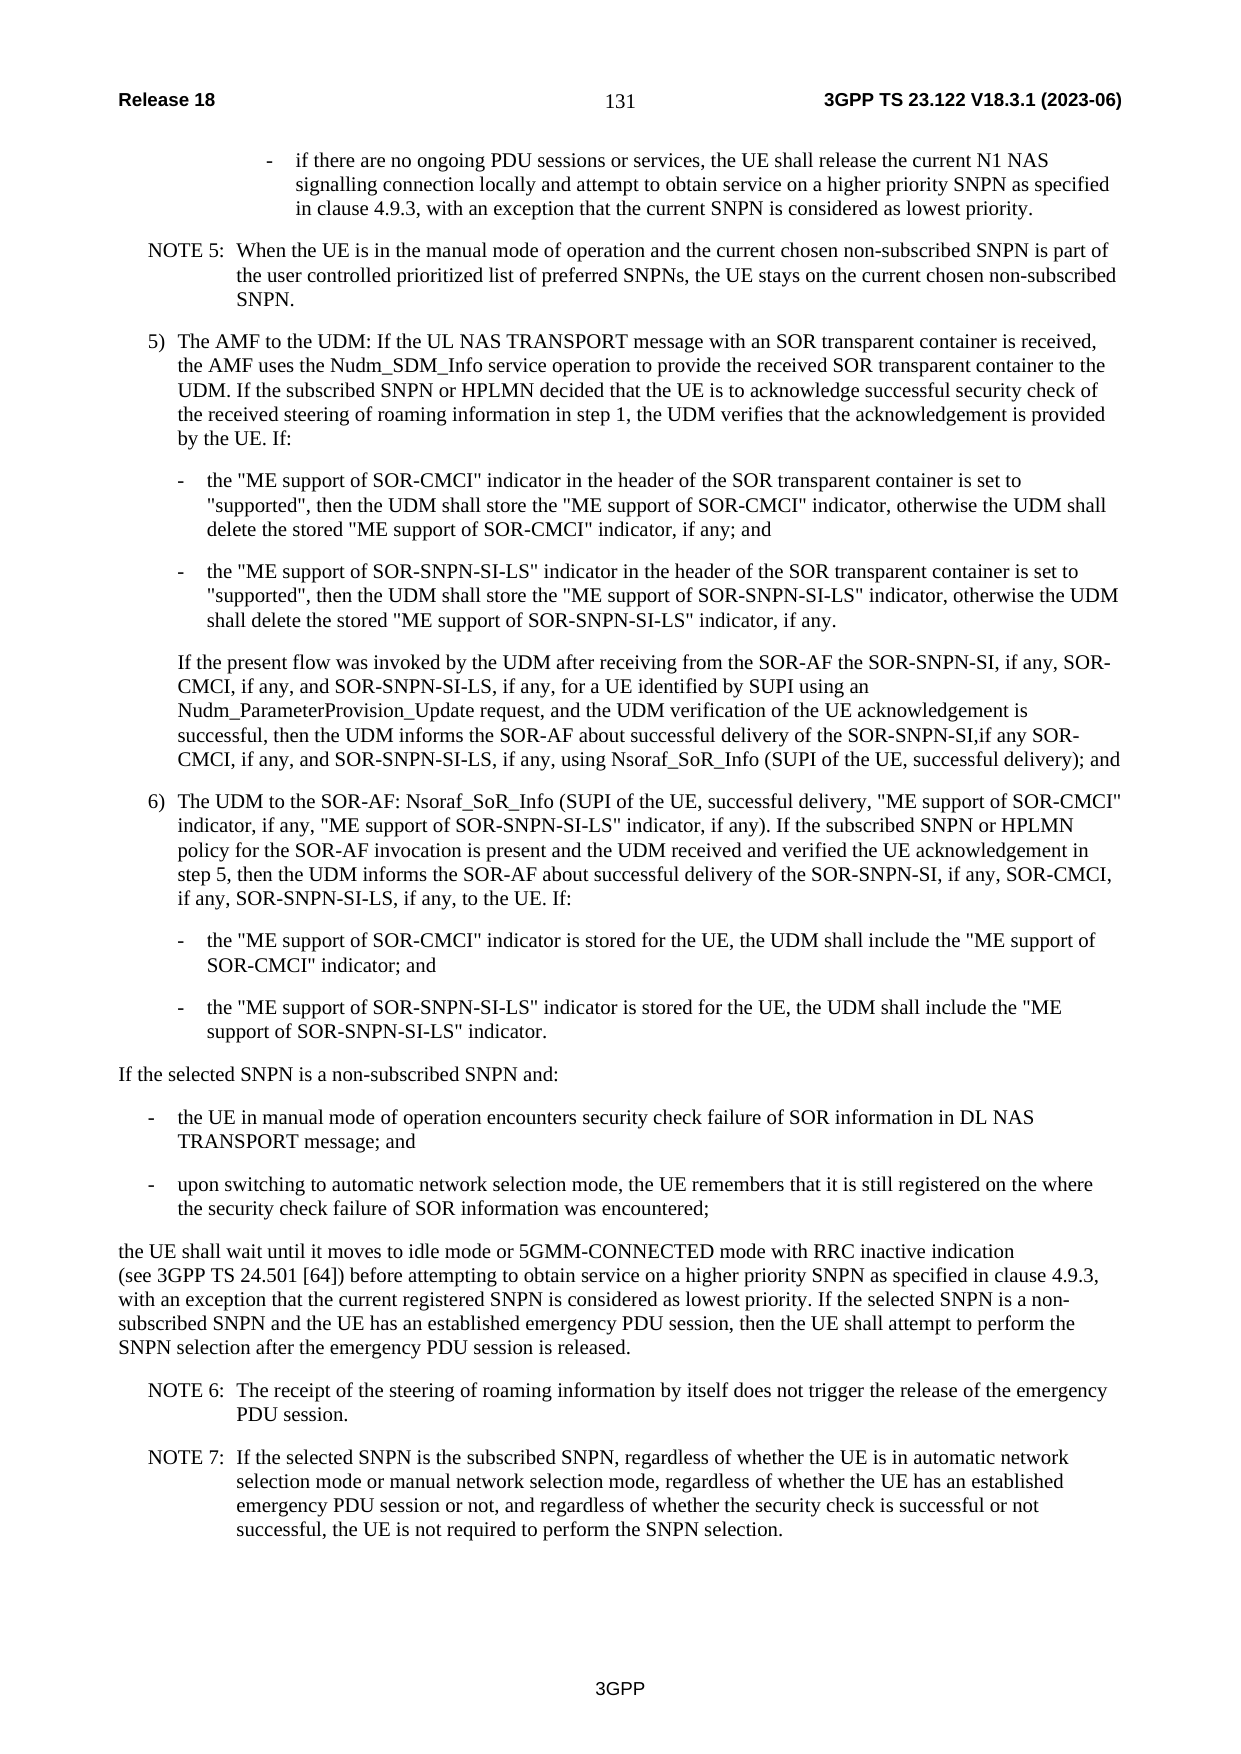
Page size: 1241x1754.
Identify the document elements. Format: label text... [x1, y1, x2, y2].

text the UE shall wait until it moves to idle mode or 5GMM-CONNECTED mode with RRC inactive indication (see 3GPP TS 24.501 [64]) before attempting to obtain service on a higher priority SNPN as specified in clause 4.9.3, with an exception that the current registered SNPN is considered as lowest priority. If the selected SNPN is a non-subscribed SNPN and the UE has an established emergency PDU session, then the UE shall attempt to perform the SNPN selection after the emergency PDU session is released. [118, 1239, 1122, 1359]
text - upon switching to automatic network selection mode, the UE remembers that it is still registered on the where the security check failure of SOR information was encountered; [148, 1172, 1122, 1220]
text - the UE in manual mode of operation encounters security check failure of SOR information in DL NAS TRANSPORT message; and [148, 1105, 1122, 1153]
text If the selected SNPN is a non-subscribed SNPN and: [118, 1062, 1122, 1086]
text - if there are no ongoing PDU sessions or services, the UE shall release the current N1 NAS signalling connection locally and attempt to obtain service on a higher priority SNPN as specified in clause 4.9.3, with an exception that the current SNPN is considered as lowest priority. [266, 147, 1122, 220]
text 6) The UDM to the SOR-AF: Nsoraf_SoR_Info (SUPI of the UE, successful delivery, "ME support of SOR-CMCI" indicator, if any, "ME support of SOR-SNPN-SI-LS" indicator, if any). If the subscribed SNPN or HPLMN policy for the SOR-AF invocation is present and the UDM received and verified the UE acknowledgement in step 5, then the UDM informs the SOR-AF about successful delivery of the SOR-SNPN-SI, if any, SOR-CMCI, if any, SOR-SNPN-SI-LS, if any, to the UE. If: [148, 789, 1122, 910]
text NOTE 7: If the selected SNPN is the subscribed SNPN, regardless of whether the UE is in automatic network selection mode or manual network selection mode, regardless of whether the UE has an established emergency PDU session or not, and regardless of whether the security check is successful or not successful, the UE is not required to perform the SNPN selection. [148, 1445, 1122, 1541]
text - the "ME support of SOR-CMCI" indicator in the header of the SOR transparent container is set to "supported", then the UDM shall store the "ME support of SOR-CMCI" indicator, otherwise the UDM shall delete the stored "ME support of SOR-CMCI" indicator, if any; and [177, 468, 1122, 541]
text 5) The AMF to the UDM: If the UL NAS TRANSPORT message with an SOR transparent container is received, the AMF uses the Nudm_SDM_Info service operation to provide the received SOR transparent container to the UDM. If the subscribed SNPN or HPLMN decided that the UE is to acknowledge successful security check of the received steering of roaming information in step 1, the UDM verifies that the acknowledgement is provided by the UE. If: [148, 329, 1122, 450]
text NOTE 6: The receipt of the steering of roaming information by itself does not trigger the release of the emergency PDU session. [148, 1378, 1122, 1426]
text - the "ME support of SOR-CMCI" indicator is stored for the UE, the UDM shall include the "ME support of SOR-CMCI" indicator; and [177, 928, 1122, 977]
text NOTE 5: When the UE is in the manual mode of operation and the current chosen non-subscribed SNPN is part of the user controlled prioritized list of preferred SNPNs, the UE stays on the current chosen non-subscribed SNPN. [148, 238, 1122, 311]
text If the present flow was invoked by the UDM after receiving from the SOR-AF the SOR-SNPN-SI, if any, SOR-CMCI, if any, and SOR-SNPN-SI-LS, if any, for a UE identified by SUPI using an Nudm_ParameterProvision_Update request, and the UDM verification of the UE acknowledgement is successful, then the UDM informs the SOR-AF about successful delivery of the SOR-SNPN-SI,if any SOR-CMCI, if any, and SOR-SNPN-SI-LS, if any, using Nsoraf_SoR_Info (SUPI of the UE, successful delivery); and [148, 650, 1122, 771]
text - the "ME support of SOR-SNPN-SI-LS" indicator is stored for the UE, the UDM shall include the "ME support of SOR-SNPN-SI-LS" indicator. [177, 995, 1122, 1043]
text - the "ME support of SOR-SNPN-SI-LS" indicator in the header of the SOR transparent container is set to "supported", then the UDM shall store the "ME support of SOR-SNPN-SI-LS" indicator, otherwise the UDM shall delete the stored "ME support of SOR-SNPN-SI-LS" indicator, if any. [177, 559, 1122, 632]
